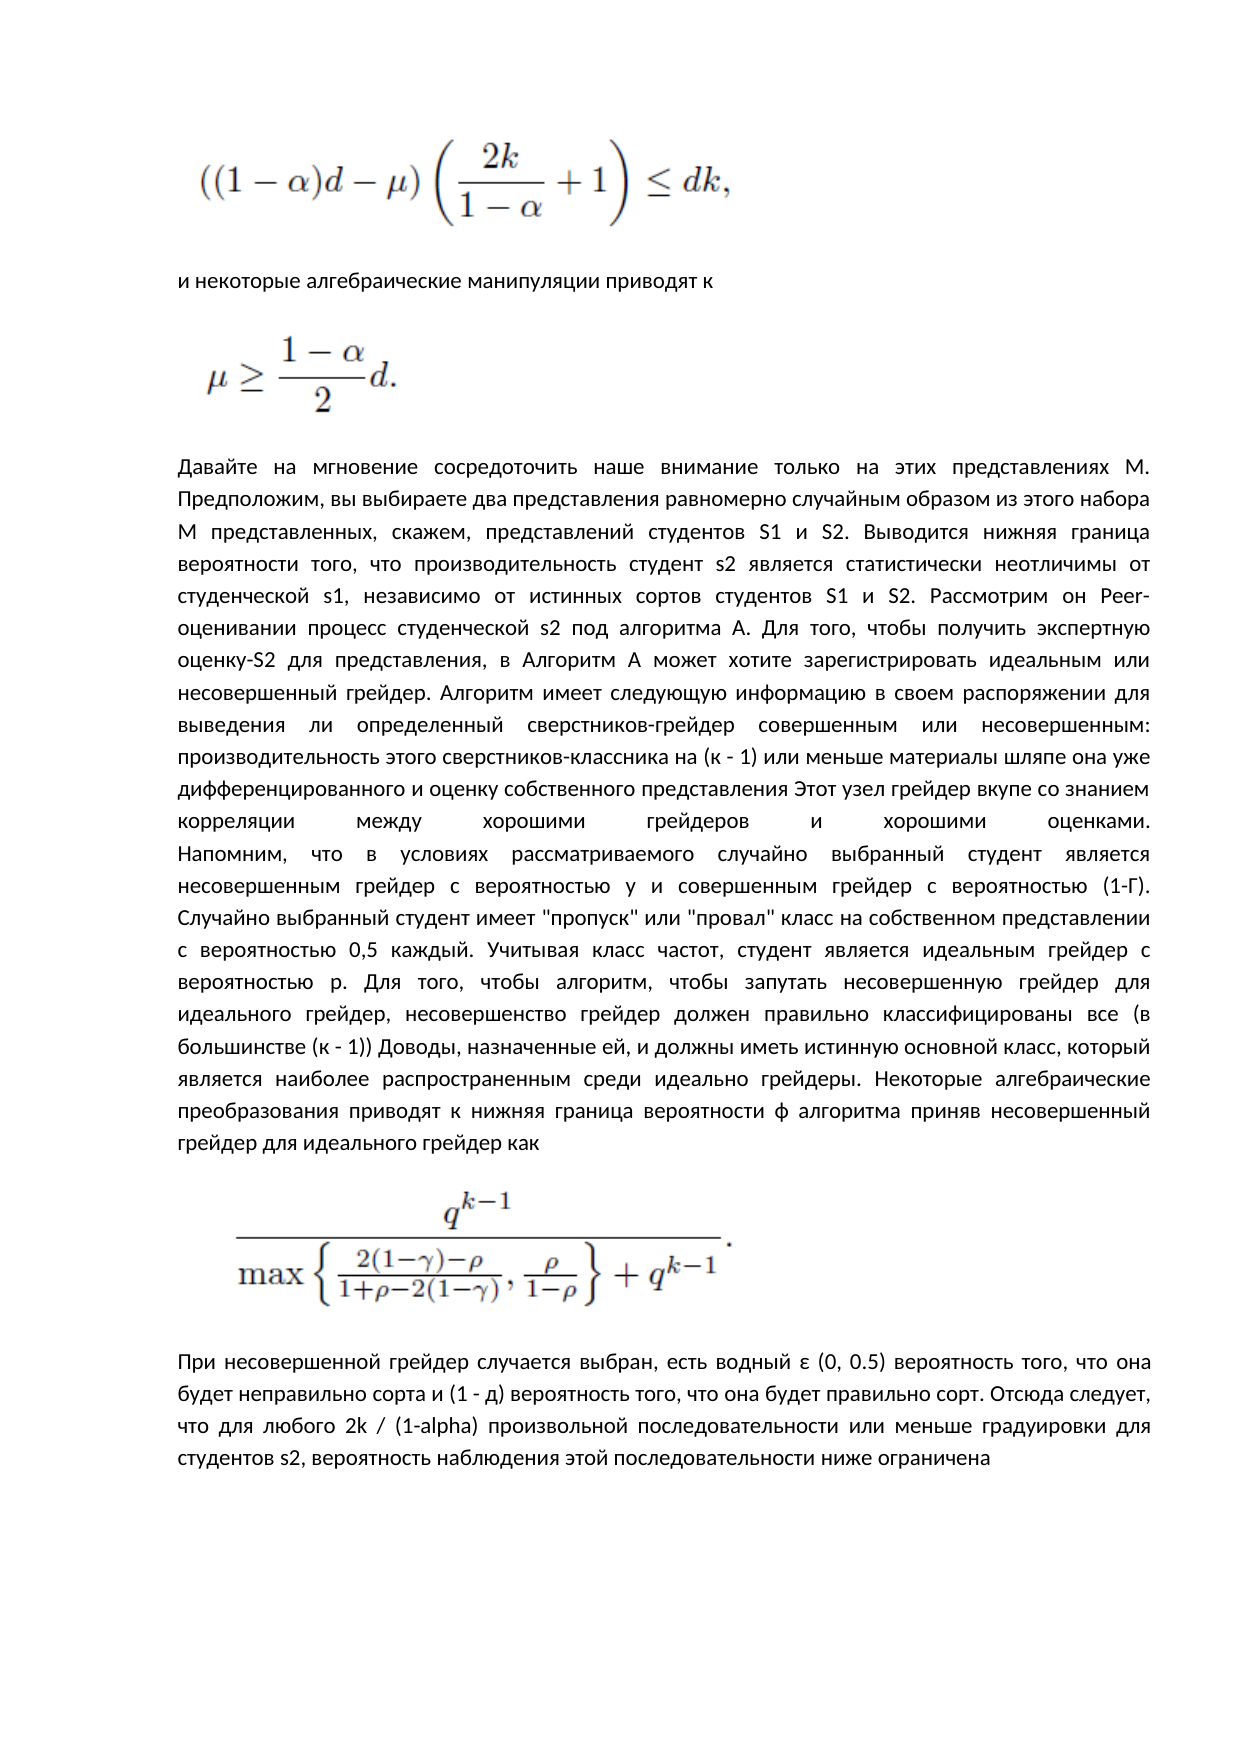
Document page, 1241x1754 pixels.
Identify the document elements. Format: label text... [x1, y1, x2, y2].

picture [177, 118, 745, 242]
text Давайте на мгновение сосредоточить наше внимание только на этих представлениях М. Предположим, вы выбираете два представления равномерно случайным образом из этого набора М представленных, скажем, представлений студентов S1 и S2. Выводится нижняя граница вероятности того, что производительность студент s2 является статистически неотличимы от студенческой s1, независимо от истинных сортов студентов S1 и S2. Рассмотрим он Peer-оценивании процесс студенческой s2 под алгоритма A. Для того, чтобы получить экспертную оценку-S2 для представления, в Алгоритм А может хотите зарегистрировать идеальным или несовершенный грейдер. Алгоритм имеет следующую информацию в своем распоряжении для выведения ли определенный сверстников-грейдер совершенным или несовершенным: производительность этого сверстников-классника на (к - 1) или меньше материалы шляпе она уже дифференцированного и оценку собственного представления Этот узел грейдер вкупе со знанием корреляции между хорошими грейдеров и хорошими оценками. Напомним, что в условиях рассматриваемого случайно выбранный студент является несовершенным грейдер с вероятностью у и совершенным грейдер с вероятностью (1-Г). Случайно выбранный студент имеет "пропуск" или "провал" класс на собственном представлении с вероятностью 0,5 каждый. Учитывая класс частот, студент является идеальным грейдер с вероятностью р. Для того, чтобы алгоритм, чтобы запутать несовершенную грейдер для идеального грейдер, несовершенство грейдер должен правильно классифицированы все (в большинстве (к - 1)) Доводы, назначенные ей, и должны иметь истинную основной класс, который является наиболее распространенным среди идеально грейдеры. Некоторые алгебраические преобразования приводят к нижняя граница вероятности ф алгоритма приняв несовершенный грейдер для идеального грейдер как [177, 452, 1152, 1156]
text и некоторые алгебраические манипуляции приводят к [177, 267, 1152, 294]
picture [177, 319, 410, 428]
text При несовершенной грейдер случается выбран, есть водный ε (0, 0.5) вероятность того, что она будет неправильно сорта и (1 - д) вероятность того, что она будет правильно сорт. Отсюда следует, что для любого 2k / (1-alpha) произвольной последовательности или меньше градуировки для студентов s2, вероятность наблюдения этой последовательности ниже ограничена [177, 1347, 1152, 1472]
picture [177, 1181, 765, 1322]
